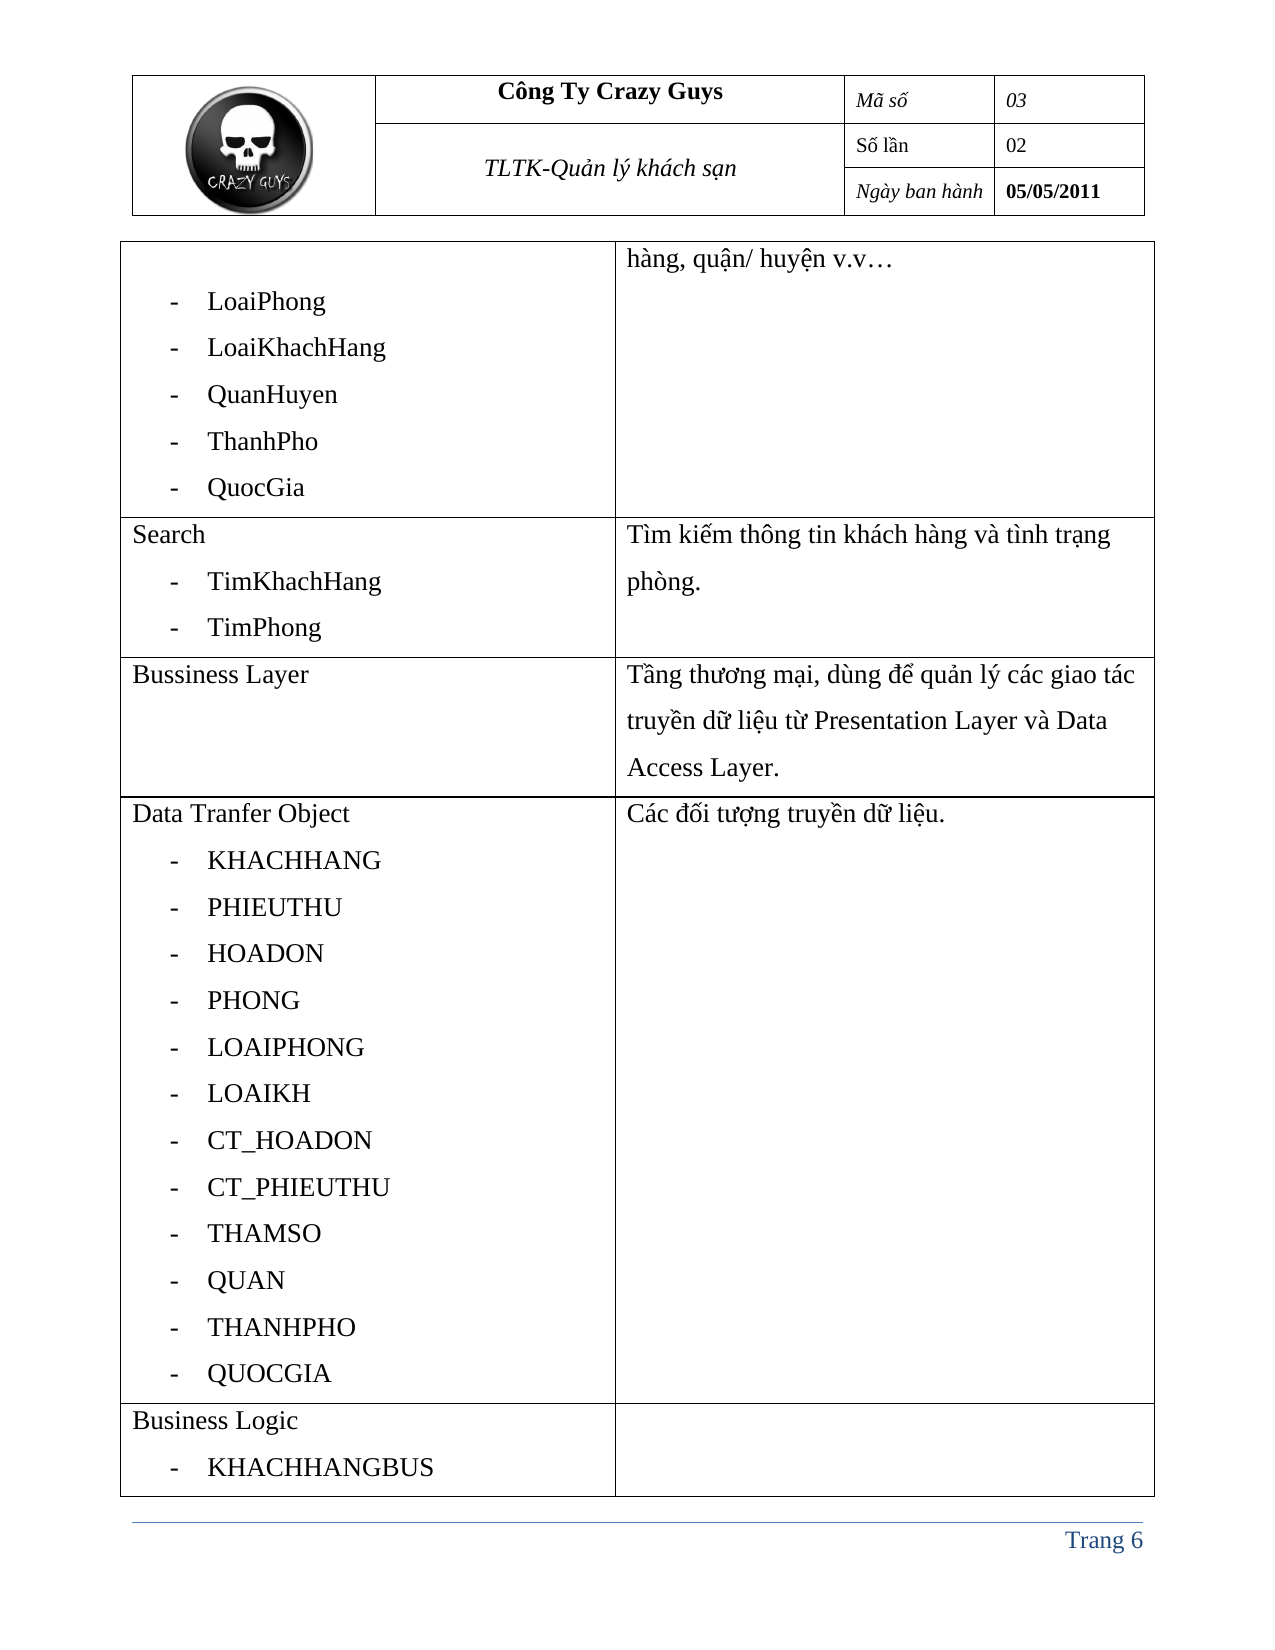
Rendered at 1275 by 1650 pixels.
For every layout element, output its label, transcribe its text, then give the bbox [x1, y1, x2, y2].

table_cell Các đối tượng truyền dữ liệu. [616, 798, 1154, 1403]
table_cell Search TimKhachHang TimPhong [121, 518, 615, 657]
table_cell Data Tranfer Object KHACHHANG PHIEUTHU HOADON PHONG LOAIPHONG LOAIKH CT_HOADON CT_PHIEUTHU THAMSO QUAN THANHPHO QUOCGIA [121, 798, 615, 1403]
table_cell Tìm kiếm thông tin khách hàng và tình trạng phòng. [616, 518, 1154, 657]
table_cell Bussiness Layer [121, 658, 615, 796]
picture [182, 83, 314, 215]
table_cell [616, 1404, 1154, 1496]
table_cell Tham số hệ thống của loại phòng, loại khách hàng, quận/ huyện v.v… [616, 242, 1154, 517]
table_cell Tầng thương mại, dùng để quản lý các giao tác truyền dữ liệu từ Presentation Layer và Data Access Layer. [616, 658, 1154, 796]
table_cell Parameter System LoaiPhong LoaiKhachHang QuanHuyen ThanhPho QuocGia [121, 242, 615, 517]
